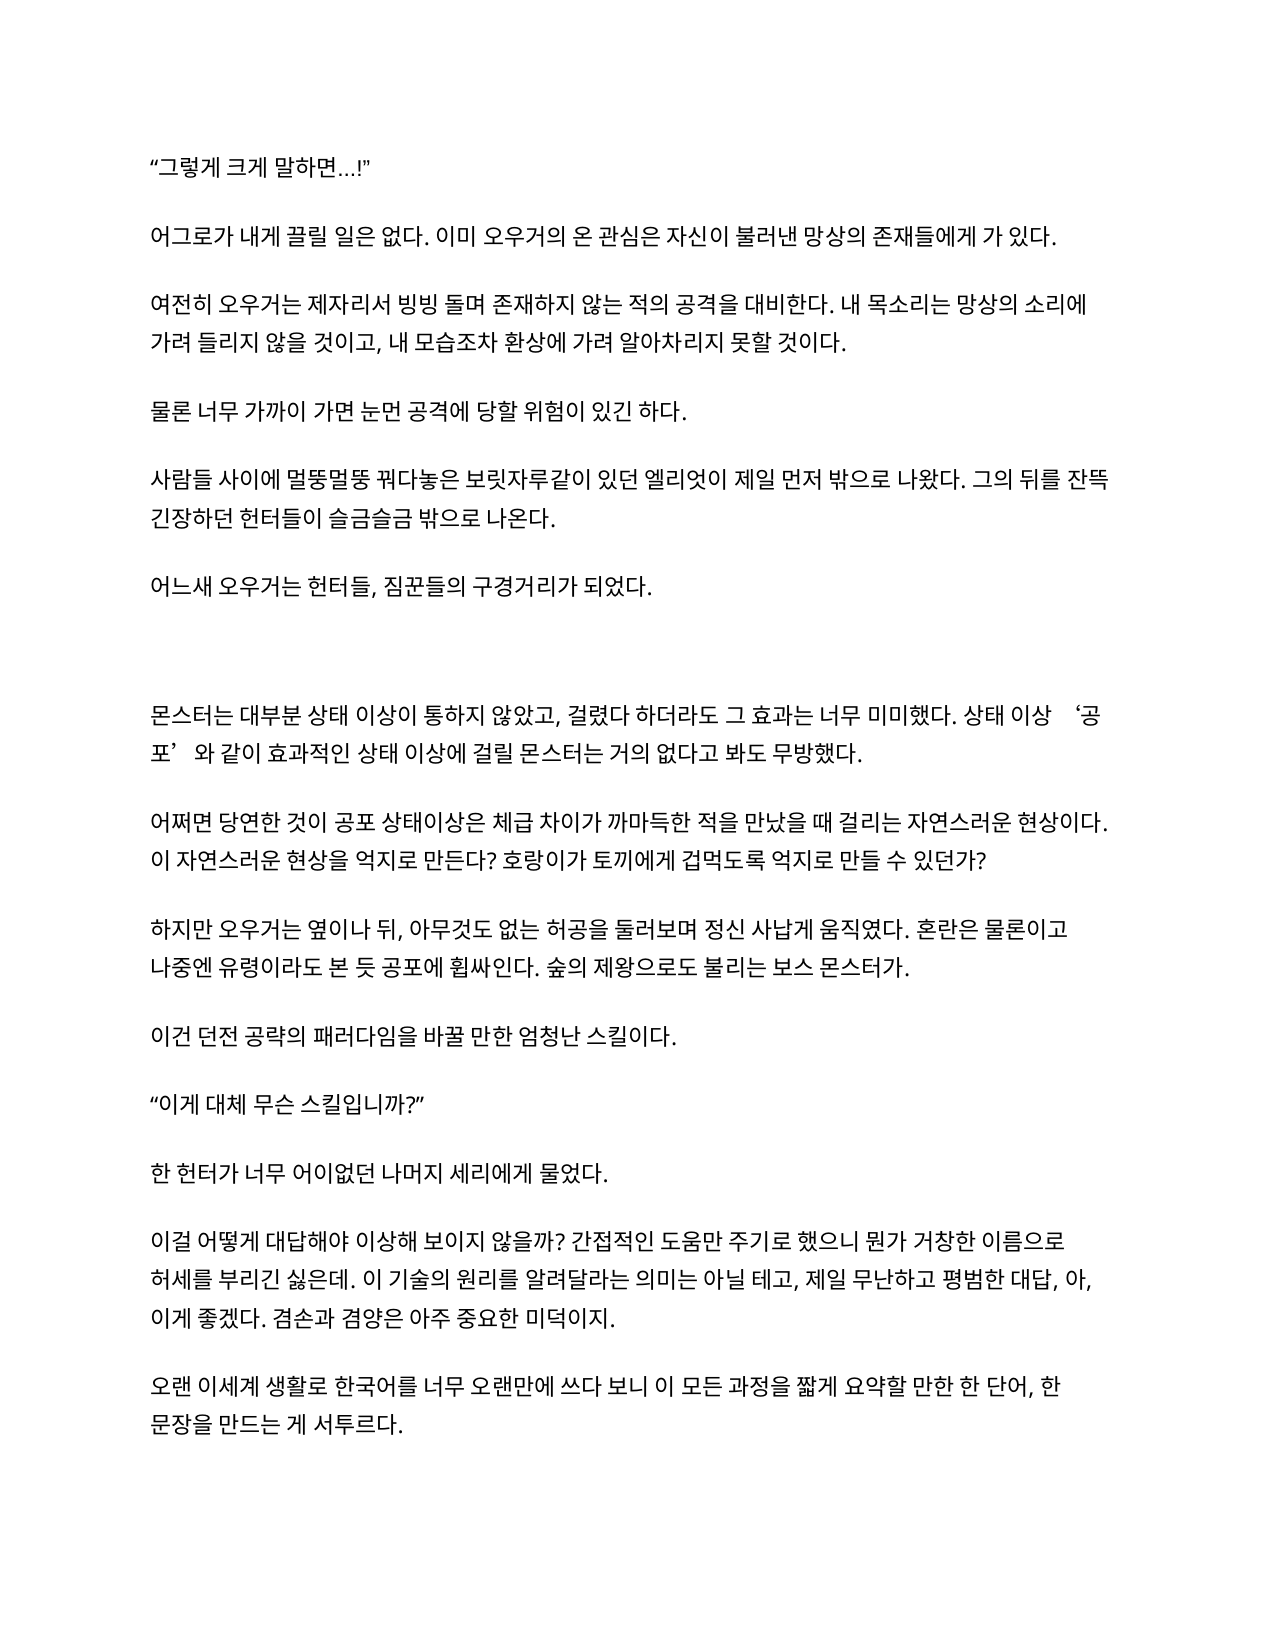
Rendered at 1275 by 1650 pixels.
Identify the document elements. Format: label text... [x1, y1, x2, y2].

text 이건 던전 공략의 패러다임을 바꿀 만한 엄청난 스킬이다. [150, 1018, 1125, 1052]
text 몬스터는 대부분 상태 이상이 통하지 않았고, 걸렸다 하더라도 그 효과는 너무 미미했다. 상태 이상 ‘공포’와 같이 효과적인 상태 이상에 걸릴 몬스터는 거의 없다고 봐도 무방했다. [150, 698, 1125, 770]
text 사람들 사이에 멀뚱멀뚱 꿔다놓은 보릿자루같이 있던 엘리엇이 제일 먼저 밖으로 나왔다. 그의 뒤를 잔뜩 긴장하던 헌터들이 슬금슬금 밖으로 나온다. [150, 462, 1125, 534]
text 하지만 오우거는 옆이나 뒤, 아무것도 없는 허공을 둘러보며 정신 사납게 움직였다. 혼란은 물론이고 나중엔 유령이라도 본 듯 공포에 휩싸인다. 숲의 제왕으로도 불리는 보스 몬스터가. [150, 912, 1125, 983]
text 어느새 오우거는 헌터들, 짐꾼들의 구경거리가 되었다. [150, 569, 1125, 602]
text 어쩌면 당연한 것이 공포 상태이상은 체급 차이가 까마득한 적을 만났을 때 걸리는 자연스러운 현상이다. 이 자연스러운 현상을 억지로 만든다? 호랑이가 토끼에게 겁먹도록 억지로 만들 수 있던가? [150, 805, 1125, 876]
text “그렇게 크게 말하면...!” [150, 150, 1125, 183]
text 오랜 이세계 생활로 한국어를 너무 오랜만에 쓰다 보니 이 모든 과정을 짧게 요약할 만한 한 단어, 한 문장을 만드는 게 서투르다. [150, 1369, 1125, 1441]
text 이걸 어떻게 대답해야 이상해 보이지 않을까? 간접적인 도움만 주기로 했으니 뭔가 거창한 이름으로 허세를 부리긴 싫은데. 이 기술의 원리를 알려달라는 의미는 아닐 테고, 제일 무난하고 평범한 대답, 아, 이게 좋겠다. 겸손과 겸양은 아주 중요한 미덕이지. [150, 1224, 1125, 1334]
text 한 헌터가 너무 어이없던 나머지 세리에게 물었다. [150, 1156, 1125, 1189]
text 여전히 오우거는 제자리서 빙빙 돌며 존재하지 않는 적의 공격을 대비한다. 내 목소리는 망상의 소리에 가려 들리지 않을 것이고, 내 모습조차 환상에 가려 알아차리지 못할 것이다. [150, 287, 1125, 359]
text “이게 대체 무슨 스킬입니까?” [150, 1087, 1125, 1120]
text 어그로가 내게 끌릴 일은 없다. 이미 오우거의 온 관심은 자신이 불러낸 망상의 존재들에게 가 있다. [150, 218, 1125, 252]
text 물론 너무 가까이 가면 눈먼 공격에 당할 위험이 있긴 하다. [150, 394, 1125, 427]
